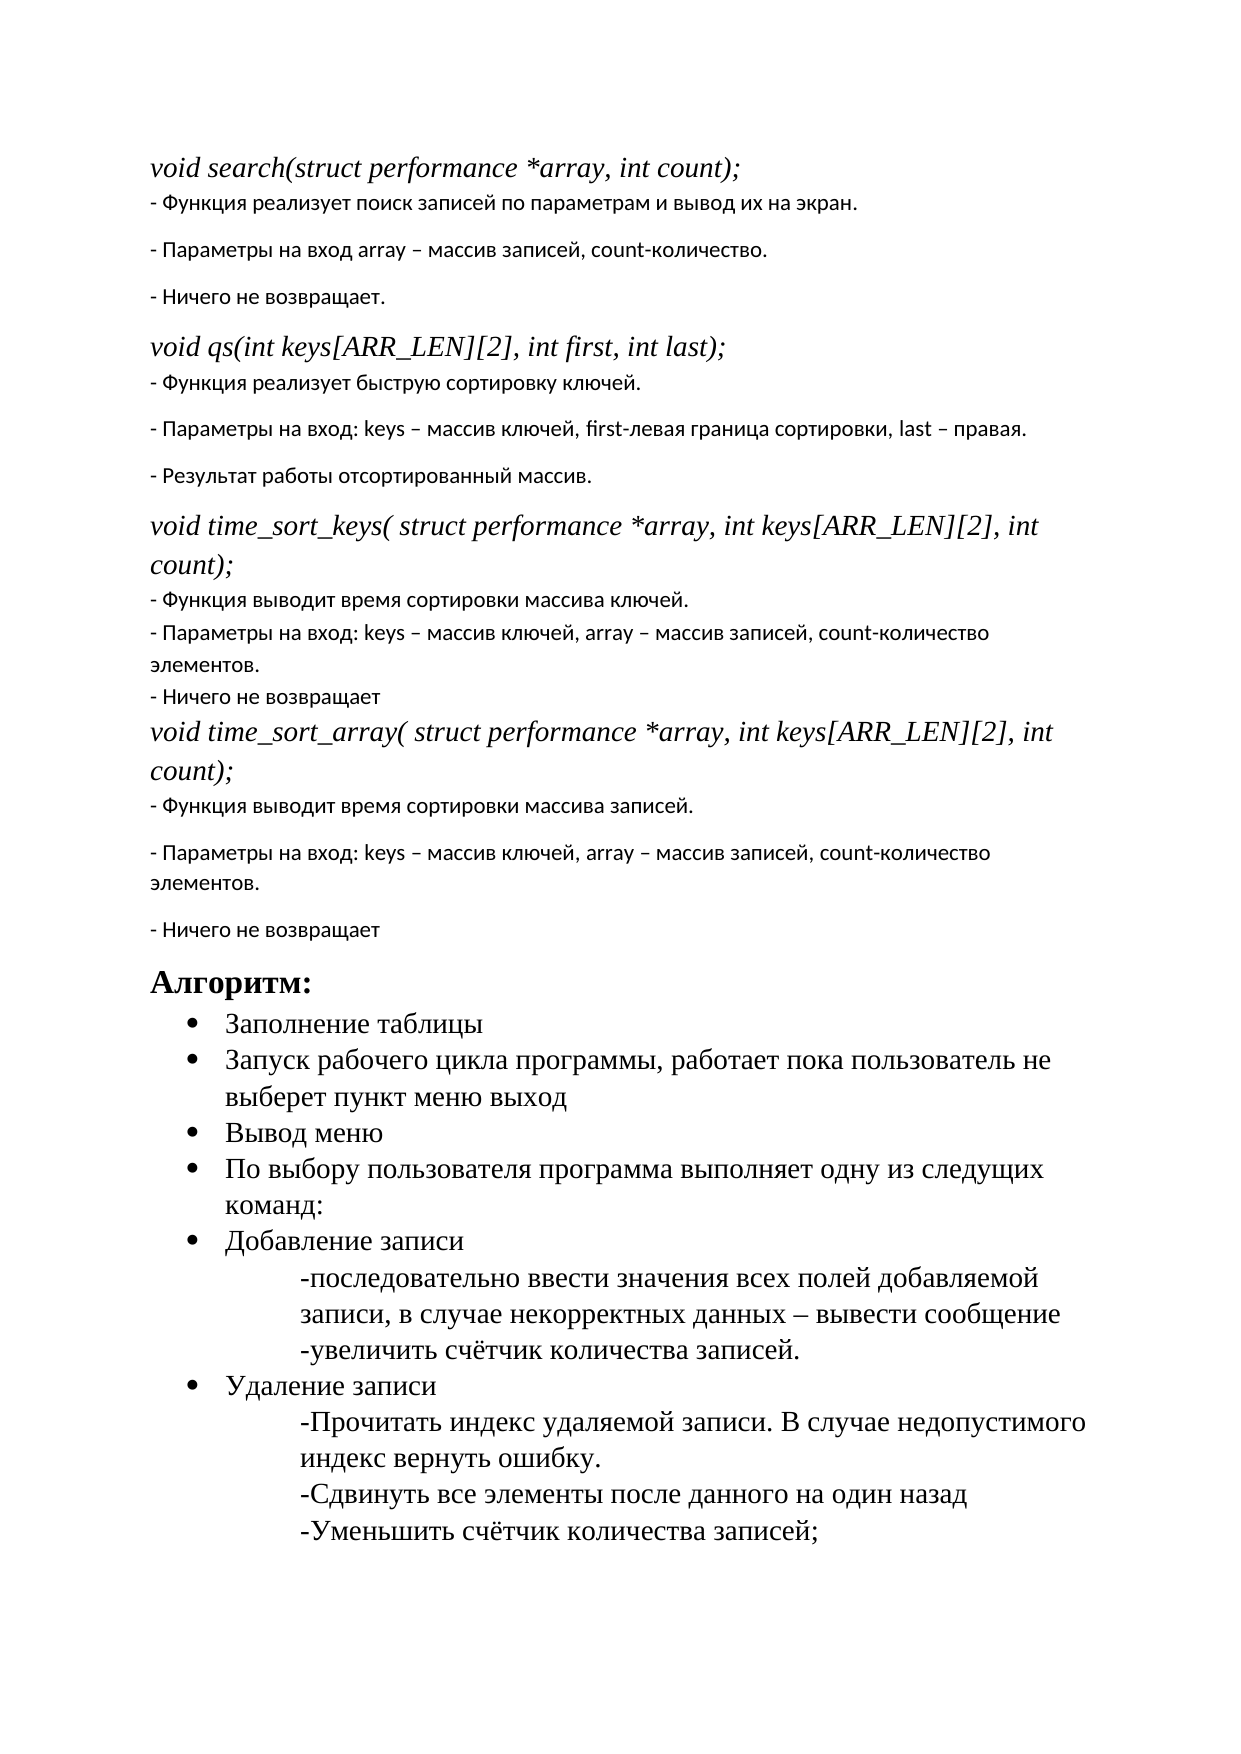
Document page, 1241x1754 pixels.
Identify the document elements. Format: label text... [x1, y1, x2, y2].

list Запуск рабочего цикла программы, работает пока пользователь не выберет пункт меню выход [187, 1042, 1090, 1112]
text - Результат работы отсортированный массив. [150, 461, 1090, 489]
text void time_sort_array( struct performance *array, int keys[ARR_LEN][2], int count); [150, 714, 1090, 786]
text Алгоритм: [150, 962, 1090, 1000]
text - Ничего не возвращает. [150, 282, 1090, 310]
list -Сдвинуть все элементы после данного на один назад [300, 1477, 1090, 1510]
list -увеличить счётчик количества записей. [300, 1332, 1090, 1366]
text - Параметры на вход: keys – массив ключей, first-левая граница сортировки, last – правая. [150, 414, 1090, 443]
text - Ничего не возвращает [150, 682, 1090, 710]
text void qs(int keys[ARR_LEN][2], int first, int last); [150, 329, 1090, 363]
text - Функция выводит время сортировки массива записей. [150, 791, 1090, 819]
list -последовательно ввести значения всех полей добавляемой записи, в случае некорректных данных – вывести сообщение [300, 1260, 1090, 1329]
text - Функция реализует поиск записей по параметрам и вывод их на экран. [150, 188, 1090, 217]
list -Прочитать индекс удаляемой записи. В случае недопустимого индекс вернуть ошибку. [300, 1404, 1090, 1474]
text - Параметры на вход array – массив записей, count-количество. [150, 235, 1090, 263]
list Удаление записи [187, 1368, 1090, 1402]
text - Функция выводит время сортировки массива ключей. [150, 585, 1090, 613]
list Заполнение таблицы [187, 1006, 1090, 1040]
text - Параметры на вход: keys – массив ключей, array – массив записей, count-количество элементов. [150, 618, 1090, 678]
text void time_sort_keys( struct performance *array, int keys[ARR_LEN][2], int count); [150, 508, 1090, 580]
list По выбору пользователя программа выполняет одну из следущих команд: [187, 1151, 1090, 1221]
text void search(struct performance *array, int count); [150, 150, 1090, 183]
list Добавление записи [187, 1223, 1090, 1257]
list -Уменьшить счётчик количества записей; [300, 1513, 1090, 1546]
text - Ничего не возвращает [150, 915, 1090, 943]
text - Функция реализует быструю сортировку ключей. [150, 368, 1090, 396]
text - Параметры на вход: keys – массив ключей, array – массив записей, count-количество элементов. [150, 838, 1090, 896]
list Вывод меню [187, 1115, 1090, 1148]
